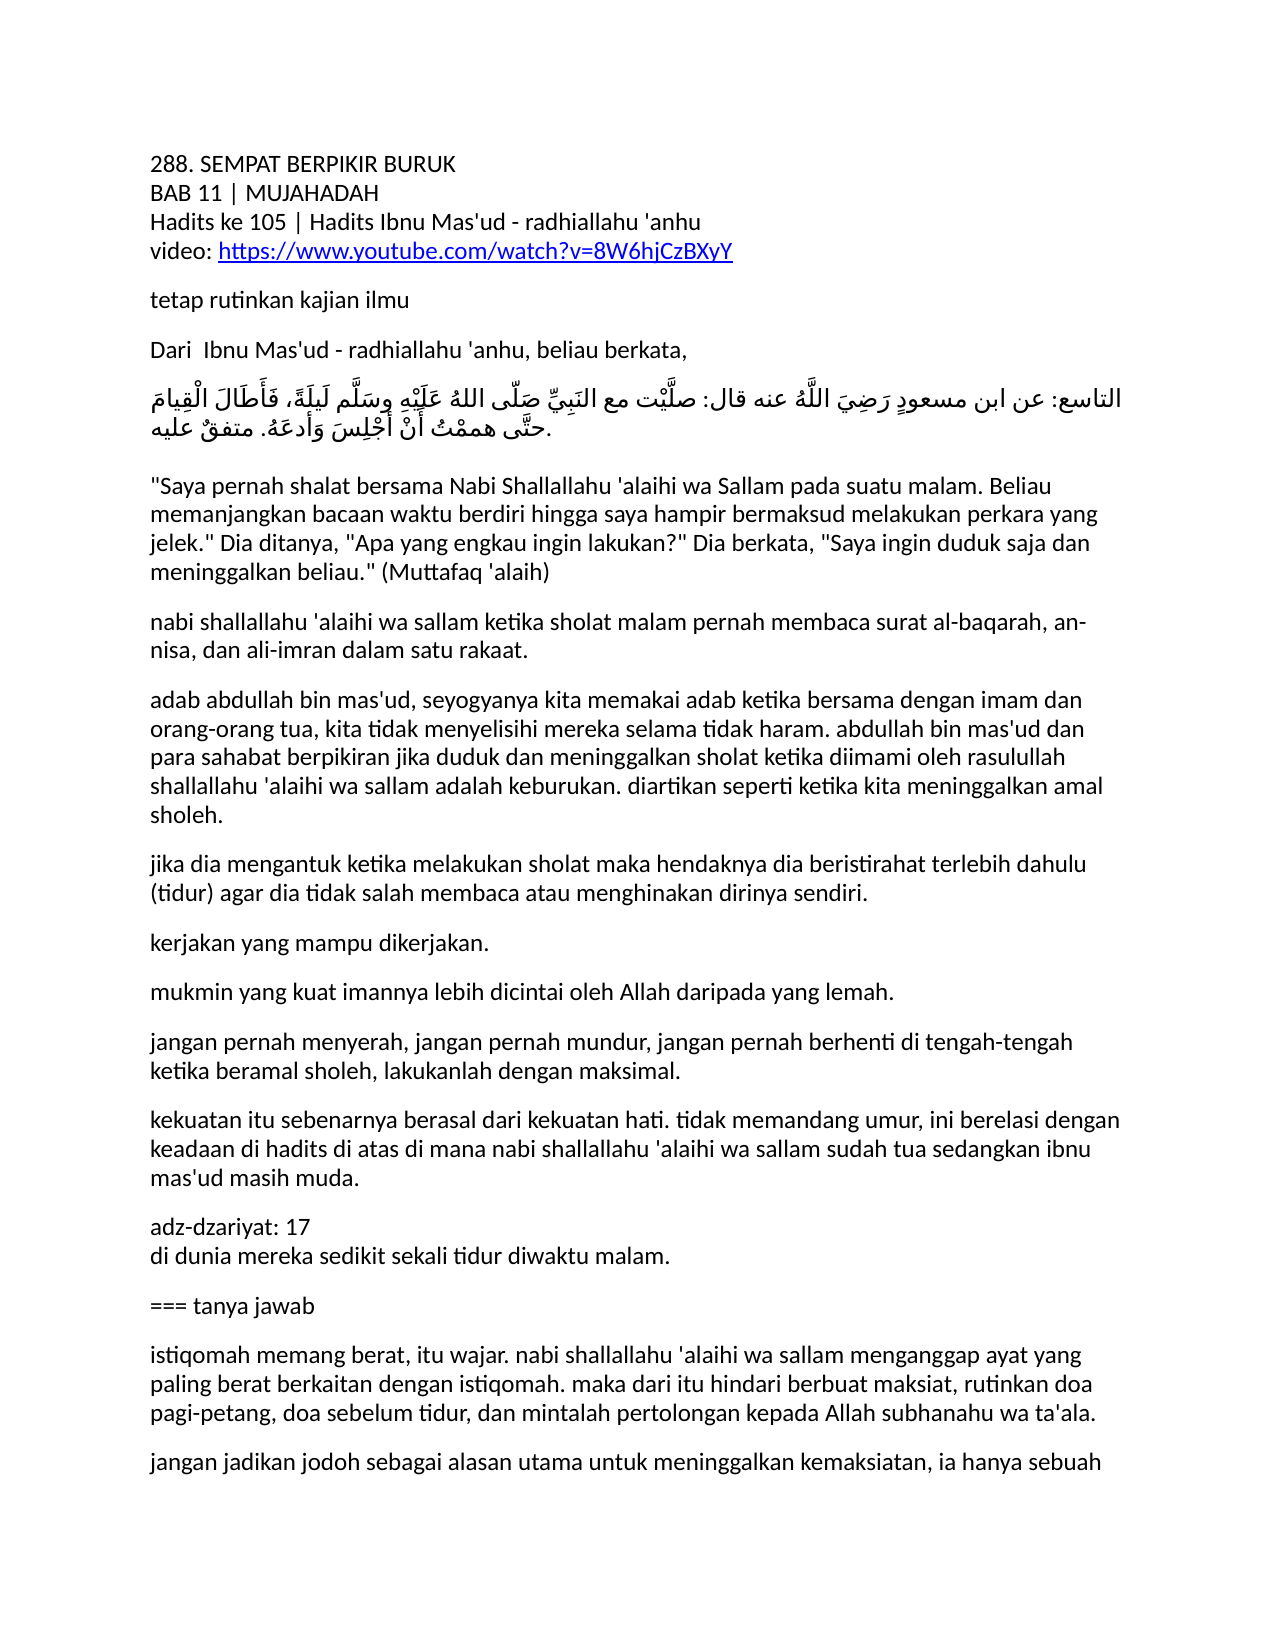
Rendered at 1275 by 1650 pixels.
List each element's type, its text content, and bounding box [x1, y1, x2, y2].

text istiqomah memang berat, itu wajar. nabi shallallahu 'alaihi wa sallam menganggap ayat yang paling berat berkaitan dengan istiqomah. maka dari itu hindari berbuat maksiat, rutinkan doa pagi-petang, doa sebelum tidur, dan mintalah pertolongan kepada Allah subhanahu wa ta'ala. [150, 1341, 1125, 1427]
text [150, 1448, 1125, 1477]
text === tanya jawab [150, 1291, 1125, 1320]
text jika dia mengantuk ketika melakukan sholat maka hendaknya dia beristirahat terlebih dahulu (tidur) agar dia tidak salah membaca atau menghinakan dirinya sendiri. [150, 850, 1125, 907]
text kekuatan itu sebenarnya berasal dari kekuatan hati. tidak memandang umur, ini berelasi dengan keadaan di hadits di atas di mana nabi shallallahu 'alaihi wa sallam sudah tua sedangkan ibnu mas'ud masih muda. [150, 1106, 1125, 1192]
text nabi shallallahu 'alaihi wa sallam ketika sholat malam pernah membaca surat al-baqarah, an-nisa, dan ali-imran dalam satu rakaat. [150, 607, 1125, 664]
text 288. SEMPAT BERPIKIR BURUK BAB 11 | MUJAHADAH Hadits ke 105 | Hadits Ibnu Mas'ud - radhiallahu 'anhu video: https://www.youtube.com/watch?v=8W6hjCzBXyY [150, 150, 1125, 265]
text jangan pernah menyerah, jangan pernah mundur, jangan pernah berhenti di tengah-tengah ketika beramal sholeh, lakukanlah dengan maksimal. [150, 1027, 1125, 1085]
text التاسع: عن ابن مسعودٍ رَضِيَ اللَّهُ عنه قال: صلَّيْت مع النَبِيِّ صَلّى اللهُ عَلَيْهِ وسَلَّم لَيلَةً، فَأَطَالَ الْقِيامَ حتَّى هممْتُ أَنْ أجْلِسَ وَأدعَهُ. متفقٌ عليه. "Saya pernah shalat bersama Nabi Shallallahu 'alaihi wa Sallam pada suatu malam. Beliau memanjangkan bacaan waktu berdiri hingga saya hampir bermaksud melakukan perkara yang jelek." Dia ditanya, "Apa yang engkau ingin lakukan?" Dia berkata, "Saya ingin duduk saja dan meninggalkan beliau." (Muttafaq 'alaih) [150, 385, 1125, 586]
text mukmin yang kuat imannya lebih dicintai oleh Allah daripada yang lemah. [150, 978, 1125, 1007]
text tetap rutinkan kajian ilmu [150, 286, 1125, 314]
text adz-dzariyat: 17 di dunia mereka sedikit sekali tidur diwaktu malam. [150, 1213, 1125, 1270]
text adab abdullah bin mas'ud, seyogyanya kita memakai adab ketika bersama dengan imam dan orang-orang tua, kita tidak menyelisihi mereka selama tidak haram. abdullah bin mas'ud dan para sahabat berpikiran jika duduk dan meninggalkan sholat ketika diimami oleh rasulullah shallallahu 'alaihi wa sallam adalah keburukan. diartikan seperti ketika kita meninggalkan amal sholeh. [150, 685, 1125, 829]
text Dari Ibnu Mas'ud - radhiallahu 'anhu, beliau berkata, [150, 335, 1125, 364]
text kerjakan yang mampu dikerjakan. [150, 928, 1125, 957]
